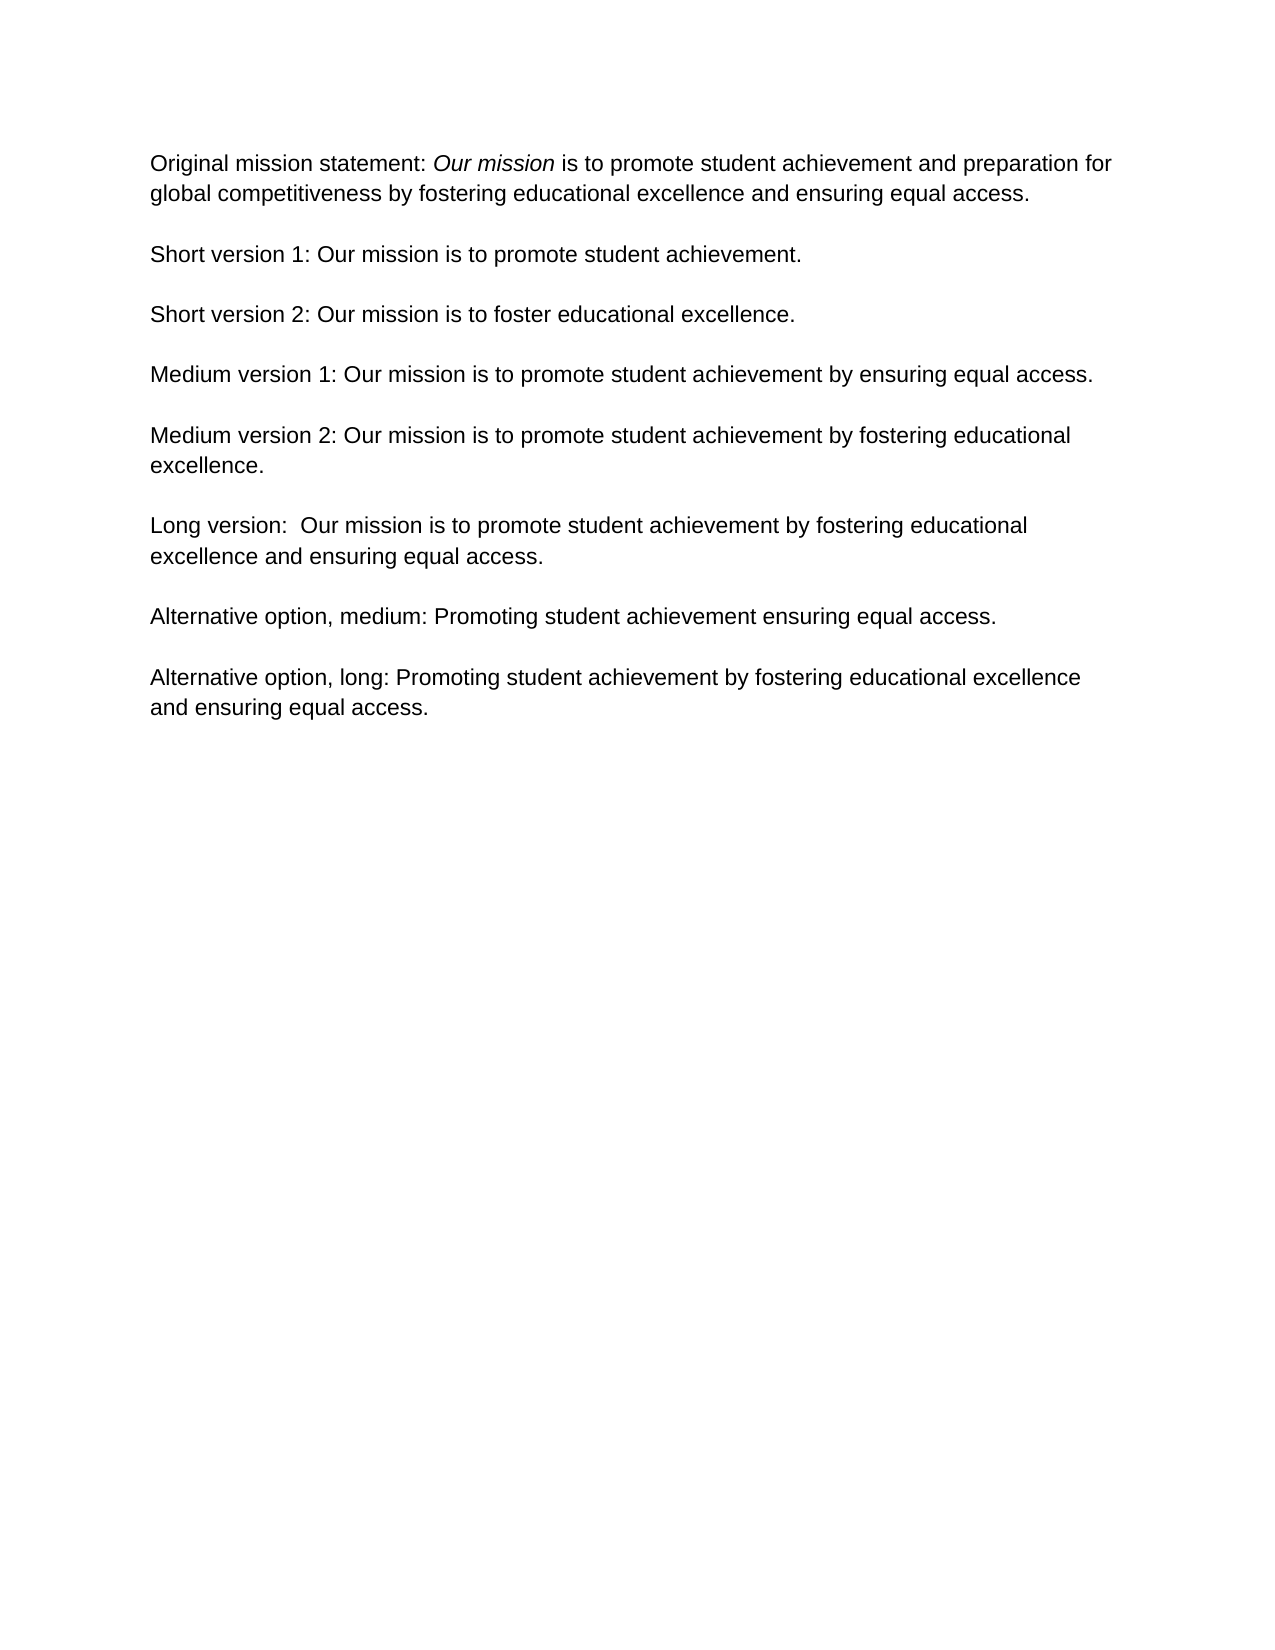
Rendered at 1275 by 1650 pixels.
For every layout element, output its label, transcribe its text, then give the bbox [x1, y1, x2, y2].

text Medium version 1: Our mission is to promote student achievement by ensuring equal access. [150, 361, 1125, 388]
text Long version: Our mission is to promote student achievement by fostering educational excellence and ensuring equal access. [150, 512, 1125, 569]
text Alternative option, medium: Promoting student achievement ensuring equal access. [150, 603, 1125, 629]
text Short version 2: Our mission is to foster educational excellence. [150, 301, 1125, 327]
text Alternative option, long: Promoting student achievement by fostering educational excellence and ensuring equal access. [150, 663, 1125, 720]
text Original mission statement: Our mission is to promote student achievement and preparation for global competitiveness by fostering educational excellence and ensuring equal access. [150, 150, 1125, 207]
text Short version 1: Our mission is to promote student achievement. [150, 241, 1125, 267]
text Medium version 2: Our mission is to promote student achievement by fostering educational excellence. [150, 422, 1125, 478]
